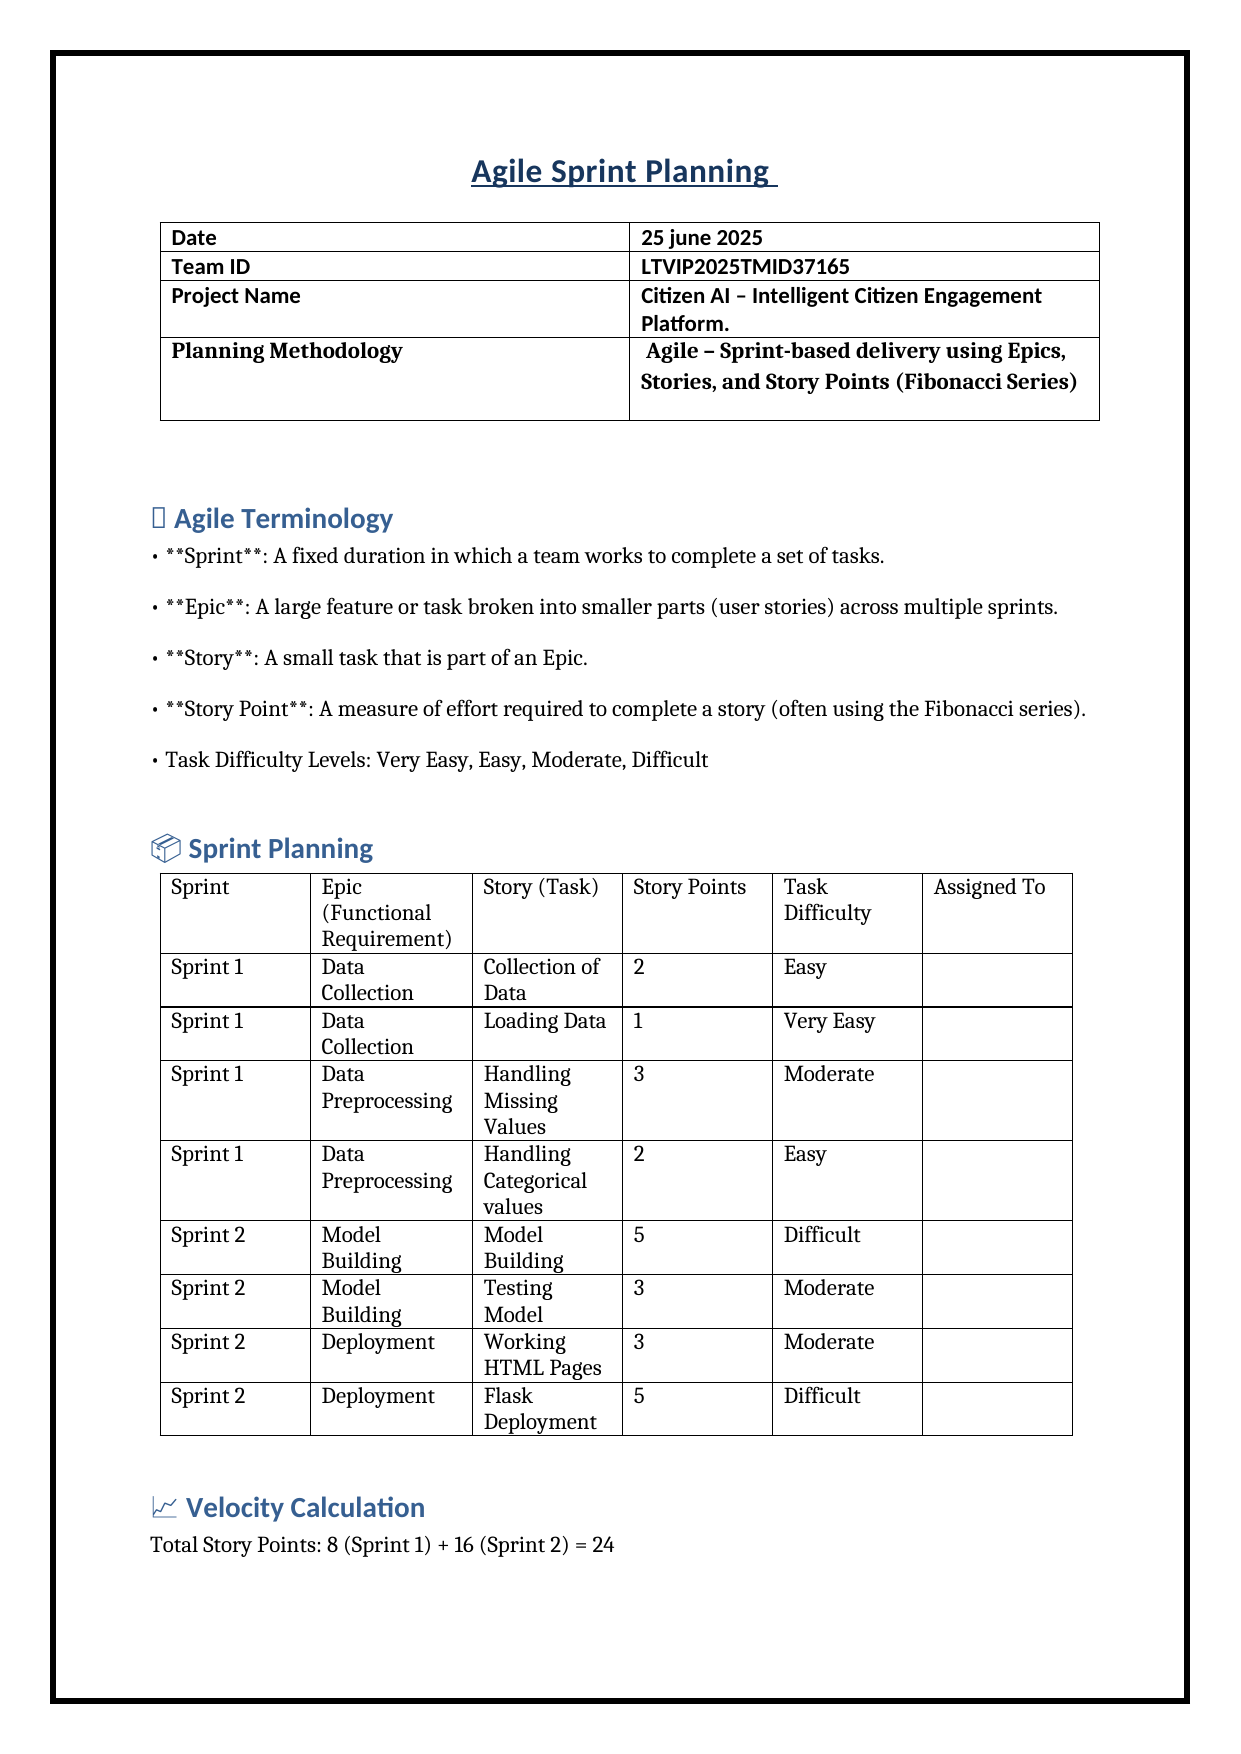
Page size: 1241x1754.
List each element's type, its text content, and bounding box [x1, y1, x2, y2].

table_cell 3 [623, 1061, 772, 1140]
table_header Assigned To [923, 874, 1072, 953]
table_cell Agile – Sprint-based delivery using Epics, Stories, and Story Points (Fibonacci Series) [630, 338, 1099, 419]
table_cell Moderate [773, 1061, 922, 1140]
table_cell Citizen AI – Intelligent Citizen Engagement Platform. [630, 281, 1099, 337]
table_cell 1 [623, 1008, 772, 1060]
table_cell Sprint 1 [161, 1141, 310, 1220]
table_cell 5 [623, 1383, 772, 1435]
table_cell Sprint 2 [161, 1221, 310, 1274]
text 📈 Velocity Calculation [150, 1486, 1090, 1526]
text • **Story**: A small task that is part of an Epic. [150, 644, 1090, 671]
text 📦 Sprint Planning [150, 827, 1090, 867]
table_cell Very Easy [773, 1008, 922, 1060]
table_cell Deployment [311, 1383, 472, 1435]
table_header Story (Task) [473, 874, 622, 953]
table_cell 3 [623, 1275, 772, 1328]
table_cell 2 [623, 954, 772, 1006]
table_cell Sprint 1 [161, 954, 310, 1006]
table_cell LTVIP2025TMID37165 [630, 252, 1099, 280]
table_cell Working HTML Pages [473, 1329, 622, 1382]
table_cell Difficult [773, 1383, 922, 1435]
table_cell [923, 1275, 1072, 1328]
table_header Task Difficulty [773, 874, 922, 953]
table_cell Model Building [311, 1221, 472, 1274]
table_header Sprint [161, 874, 310, 953]
table_cell Moderate [773, 1275, 922, 1328]
text • Task Difficulty Levels: Very Easy, Easy, Moderate, Difficult [150, 747, 1090, 773]
table_cell Moderate [773, 1329, 922, 1382]
table_cell [923, 954, 1072, 1006]
table_cell Sprint 2 [161, 1329, 310, 1382]
text Total Story Points: 8 (Sprint 1) + 16 (Sprint 2) = 24 [150, 1532, 1090, 1558]
table_cell Data Preprocessing [311, 1141, 472, 1220]
table_cell Handling Missing Values [473, 1061, 622, 1140]
table_cell Model Building [473, 1221, 622, 1274]
table_cell Easy [773, 954, 922, 1006]
text • **Epic**: A large feature or task broken into smaller parts (user stories) across multiple sprints. [150, 593, 1090, 620]
table_cell Sprint 2 [161, 1383, 310, 1435]
table_header Story Points [623, 874, 772, 953]
table_cell Team ID [161, 252, 629, 280]
table_cell [923, 1141, 1072, 1220]
table_cell Deployment [311, 1329, 472, 1382]
text • **Sprint**: A fixed duration in which a team works to complete a set of tasks. [150, 542, 1090, 569]
table_header 25 june 2025 [630, 223, 1099, 251]
table_cell Sprint 1 [161, 1008, 310, 1060]
table_cell [923, 1383, 1072, 1435]
table_cell [923, 1221, 1072, 1274]
text Agile Sprint Planning [150, 150, 1090, 191]
table_header Date [161, 223, 629, 251]
table_cell Loading Data [473, 1008, 622, 1060]
table_cell Sprint 1 [161, 1061, 310, 1140]
table_cell 5 [623, 1221, 772, 1274]
table_cell Testing Model [473, 1275, 622, 1328]
table_cell Model Building [311, 1275, 472, 1328]
table_cell Difficult [773, 1221, 922, 1274]
table_cell Data Preprocessing [311, 1061, 472, 1140]
table_cell Sprint 2 [161, 1275, 310, 1328]
text 📘 Agile Terminology [150, 497, 1090, 537]
table_cell Data Collection [311, 1008, 472, 1060]
table_cell [923, 1329, 1072, 1382]
table_cell Planning Methodology [161, 338, 629, 419]
table_cell Easy [773, 1141, 922, 1220]
table_cell Collection of Data [473, 954, 622, 1006]
text • **Story Point**: A measure of effort required to complete a story (often using the Fibonacci series). [150, 696, 1090, 722]
table_cell Project Name [161, 281, 629, 337]
table_header Epic (Functional Requirement) [311, 874, 472, 953]
table_cell Handling Categorical values [473, 1141, 622, 1220]
table_cell [923, 1008, 1072, 1060]
table_cell 2 [623, 1141, 772, 1220]
table_cell 3 [623, 1329, 772, 1382]
table_cell [923, 1061, 1072, 1140]
table_cell Data Collection [311, 954, 472, 1006]
table_cell Flask Deployment [473, 1383, 622, 1435]
